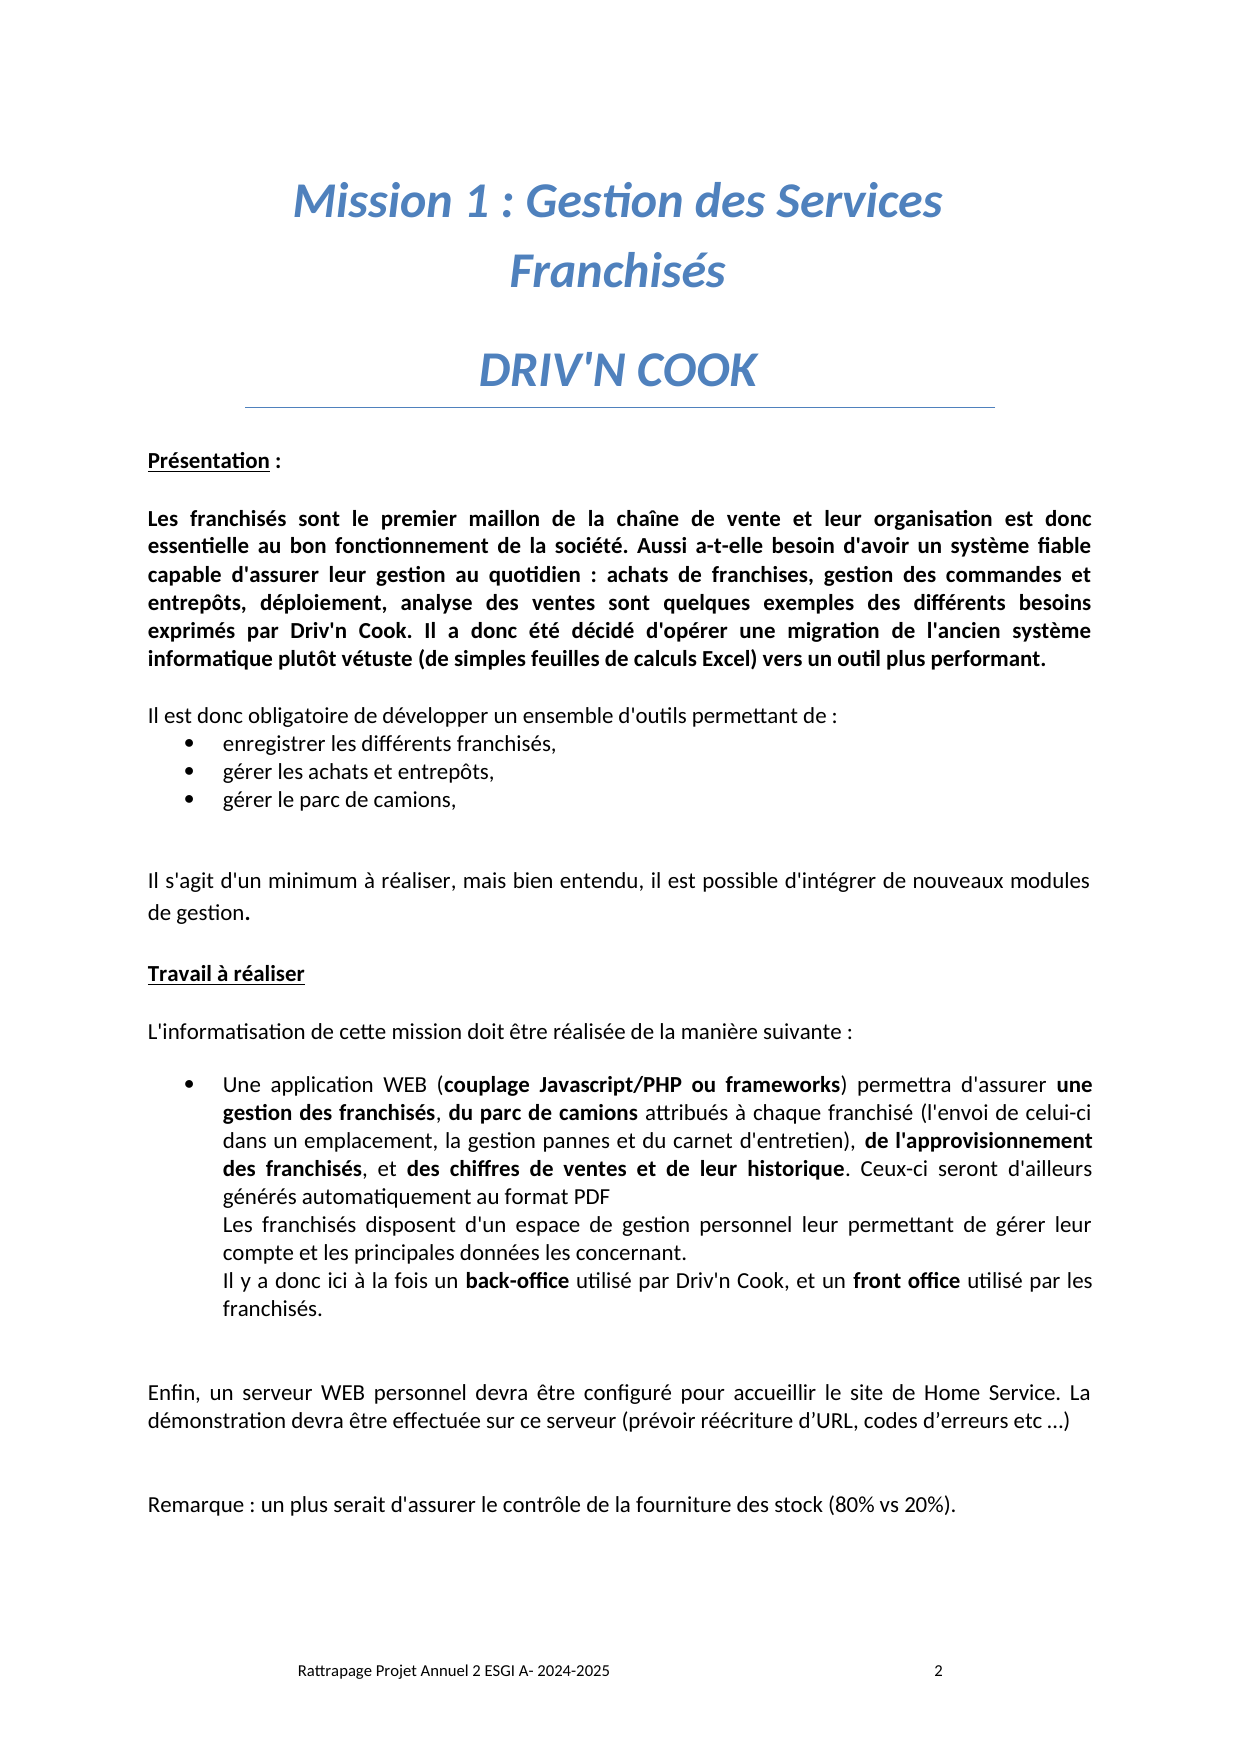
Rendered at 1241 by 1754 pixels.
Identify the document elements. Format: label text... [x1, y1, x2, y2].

text DRIV'N COOK [245, 338, 995, 407]
list gérer les achats et entrepôts, [185, 757, 1093, 785]
list enregistrer les différents franchisés, [185, 729, 1093, 757]
list gérer le parc de camions, [185, 785, 1093, 813]
text Il s'agit d'un minimum à réaliser, mais bien entendu, il est possible d'intégrer de nouveaux modules de gestion. [148, 866, 1093, 926]
text Enfin, un serveur WEB personnel devra être configuré pour accueillir le site de Home Service. La démonstration devra être effectuée sur ce serveur (prévoir réécriture d’URL, codes d’erreurs etc …) [148, 1378, 1093, 1434]
subtitle Travail à réaliser [148, 959, 1093, 988]
text L'informatisation de cette mission doit être réalisée de la manière suivante : [148, 1017, 1093, 1045]
text Il est donc obligatoire de développer un ensemble d'outils permettant de : [148, 701, 1093, 729]
text Les franchisés disposent d'un espace de gestion personnel leur permettant de gérer leur compte et les principales données les concernant. [223, 1210, 1093, 1266]
text Il y a donc ici à la fois un back-office utilisé par Driv'n Cook, et un front office utilisé par les franchisés. [223, 1266, 1093, 1322]
subtitle Les franchisés sont le premier maillon de la chaîne de vente et leur organisation est donc essentielle au bon fonctionnement de la société. Aussi a-t-elle besoin d'avoir un système fiable capable d'assurer leur gestion au quotidien : achats de franchises, gestion des commandes et entrepôts, déploiement, analyse des ventes sont quelques exemples des différents besoins exprimés par Driv'n Cook. Il a donc été décidé d'opérer une migration de l'ancien système informatique plutôt vétuste (de simples feuilles de calculs Excel) vers un outil plus performant. [148, 504, 1093, 672]
list Une application WEB (couplage Javascript/PHP ou frameworks) permettra d'assurer une gestion des franchisés, du parc de camions attribués à chaque franchisé (l'envoi de celui-ci dans un emplacement, la gestion pannes et du carnet d'entretien), de l'approvisionnement des franchisés, et des chiffres de ventes et de leur historique. Ceux-ci seront d'ailleurs générés automatiquement au format PDF [185, 1070, 1093, 1210]
text Mission 1 : Gestion des Services Franchisés [245, 168, 995, 299]
text Remarque : un plus serait d'assurer le contrôle de la fourniture des stock (80% vs 20%). [148, 1490, 1093, 1518]
subtitle Présentation : [148, 446, 1093, 474]
